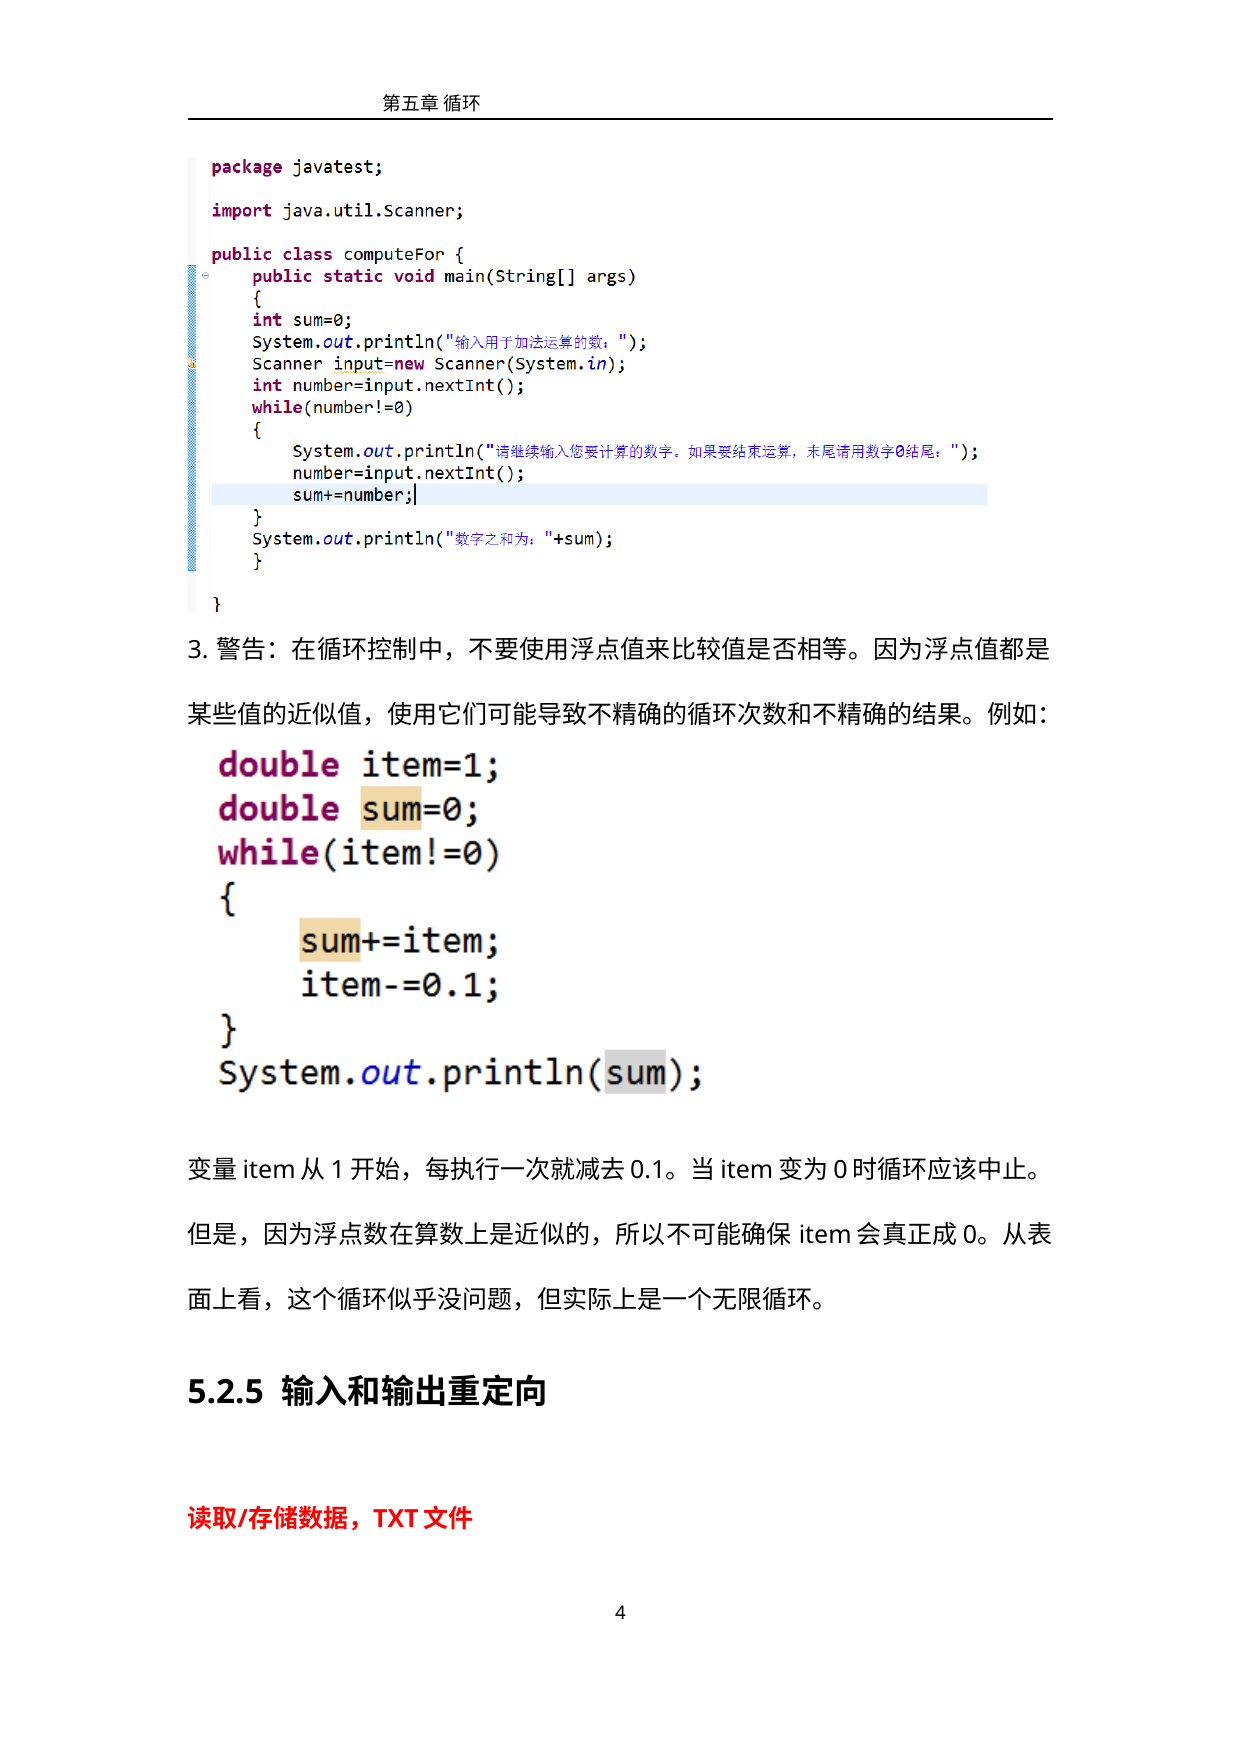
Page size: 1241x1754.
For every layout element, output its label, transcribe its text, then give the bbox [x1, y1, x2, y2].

picture [187, 159, 988, 612]
text 3. 警告：在循环控制中，不要使用浮点值来比较值是否相等。因为浮点值都是某些值的近似值，使用它们可能导致不精确的循环次数和不精确的结果。例如： [187, 615, 1053, 745]
subtitle 5.2.5 输入和输出重定向 [187, 1357, 1053, 1422]
picture [187, 744, 757, 1105]
text 读取/存储数据，TXT文件 [187, 1484, 1053, 1549]
text 变量item从1开始，每执行一次就减去0.1。当item变为0时循环应该中止。但是，因为浮点数在算数上是近似的，所以不可能确保item会真正成0。从表面上看，这个循环似乎没问题，但实际上是一个无限循环。 [187, 1135, 1053, 1330]
